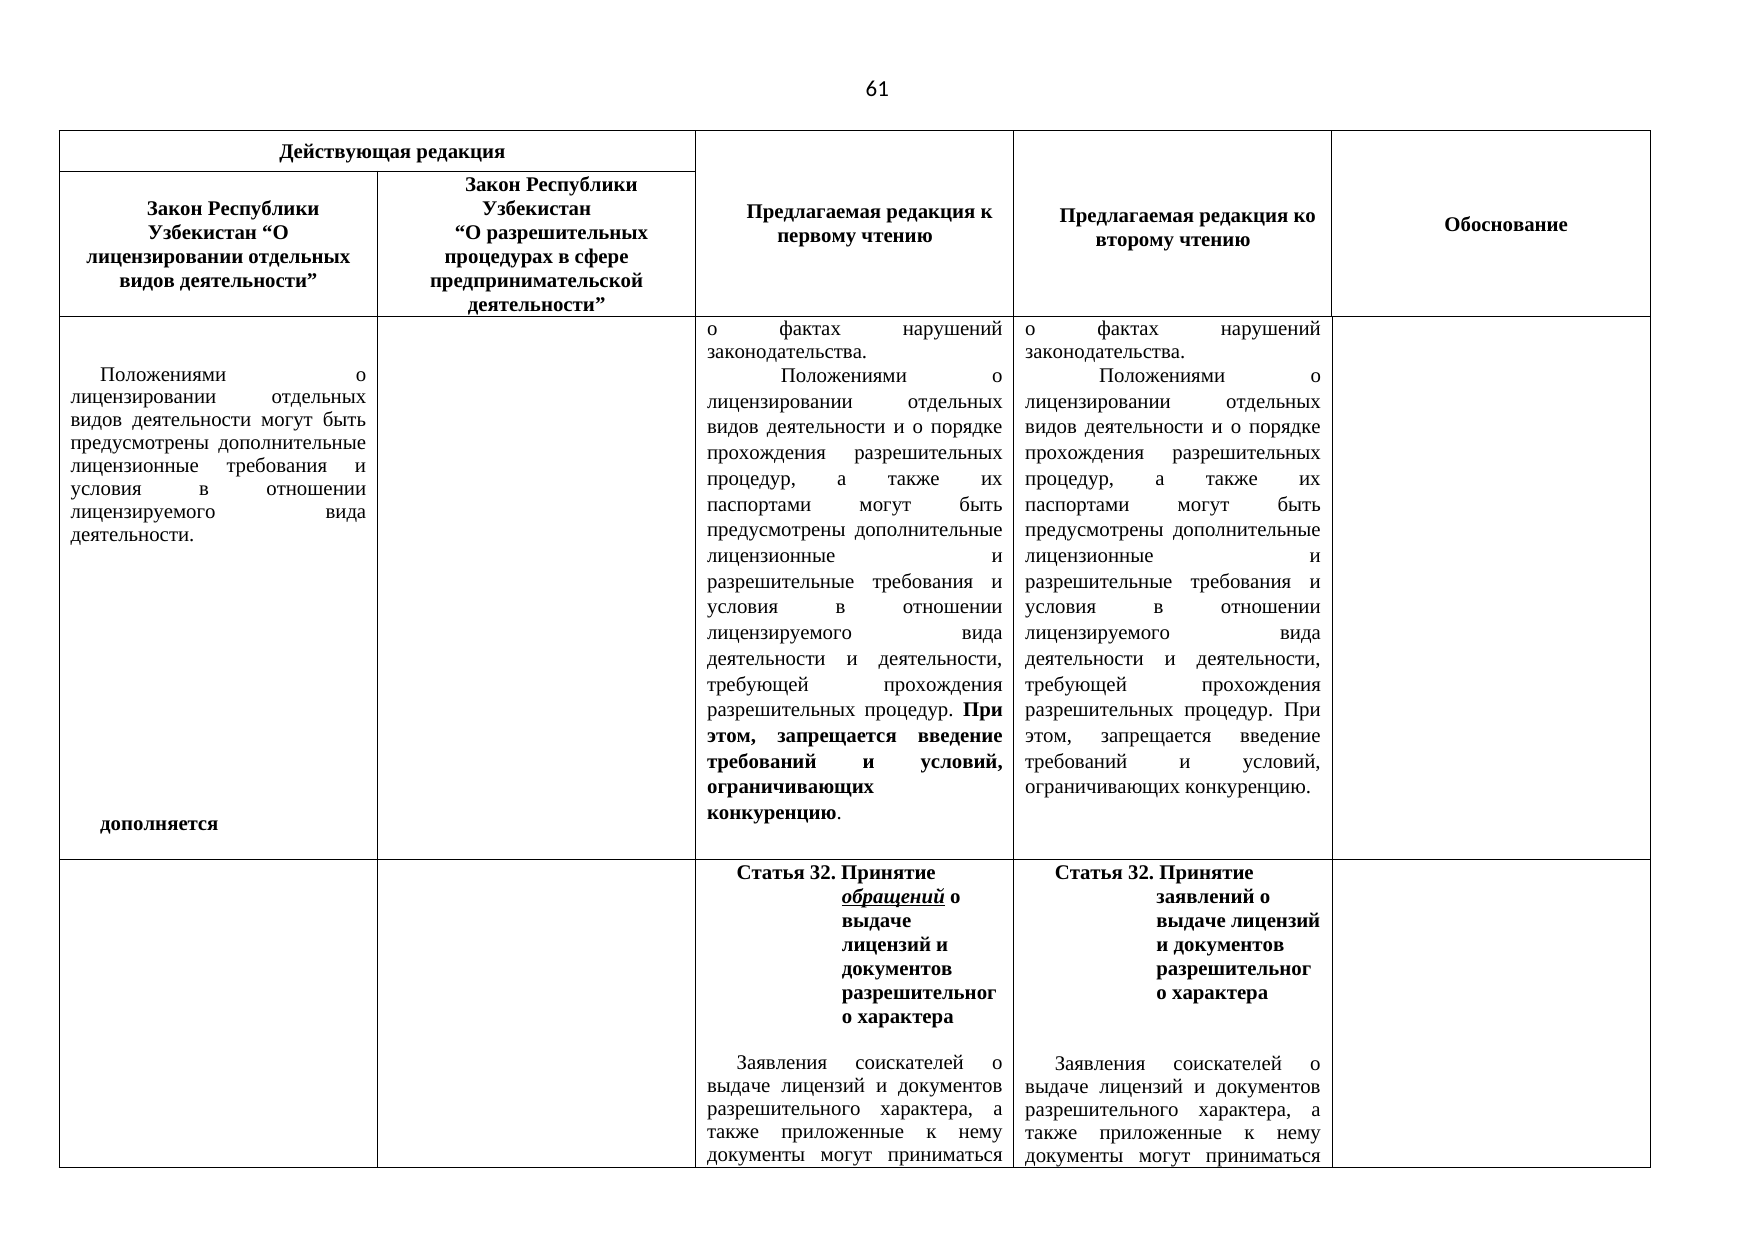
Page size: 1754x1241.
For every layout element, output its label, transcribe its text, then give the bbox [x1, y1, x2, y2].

table_cell Закон Республики Узбекистан “О лицензировании отдельных видов деятельности” [60, 172, 377, 316]
table_header Предлагаемая редакция к первому чтению [696, 131, 1013, 316]
table_cell [378, 317, 695, 859]
table_header Предлагаемая редакция ко второму чтению [1014, 131, 1331, 316]
table_header Обоснование [1332, 131, 1650, 316]
table_cell [378, 860, 695, 1167]
table_header Действующая редакция [60, 131, 695, 171]
table_cell [60, 860, 377, 1167]
table_cell [1333, 860, 1650, 1167]
table_cell Закон Республики Узбекистан “О разрешительных процедурах в сфере предпринимательской деятельности” [378, 172, 695, 316]
table_cell [1333, 317, 1650, 859]
